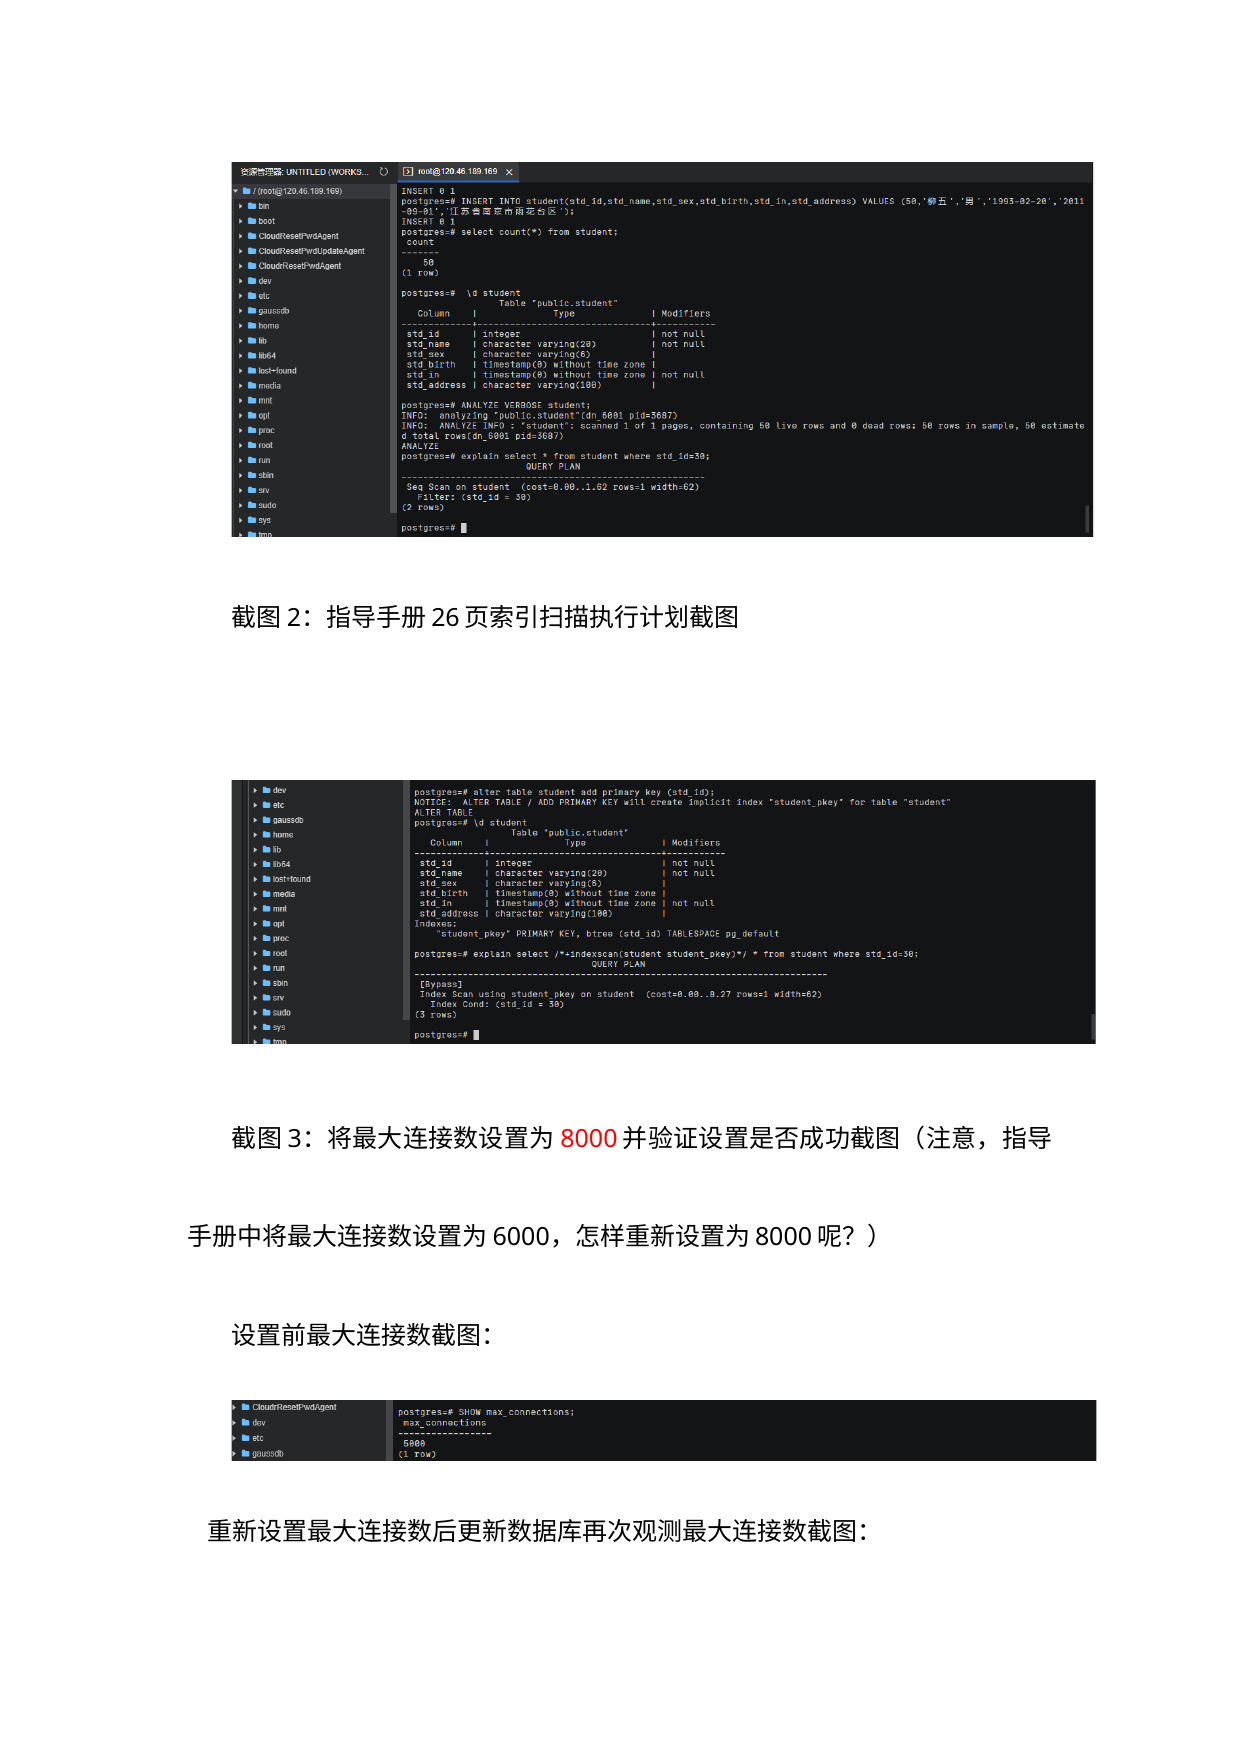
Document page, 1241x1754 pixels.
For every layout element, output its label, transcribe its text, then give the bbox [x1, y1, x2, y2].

list 截图3：将最大连接数设置为8000并验证设置是否成功截图（注意，指导手册中将最大连接数设置为6000，怎样重新设置为8000呢？） [187, 1104, 1053, 1267]
text 重新设置最大连接数后更新数据库再次观测最大连接数截图： [187, 1497, 1053, 1562]
list 截图2：指导手册26页索引扫描执行计划截图 [187, 583, 1053, 648]
picture [231, 162, 1096, 537]
list 设置前最大连接数截图： [187, 1301, 1053, 1366]
picture [231, 1400, 1097, 1461]
picture [231, 780, 1096, 1044]
